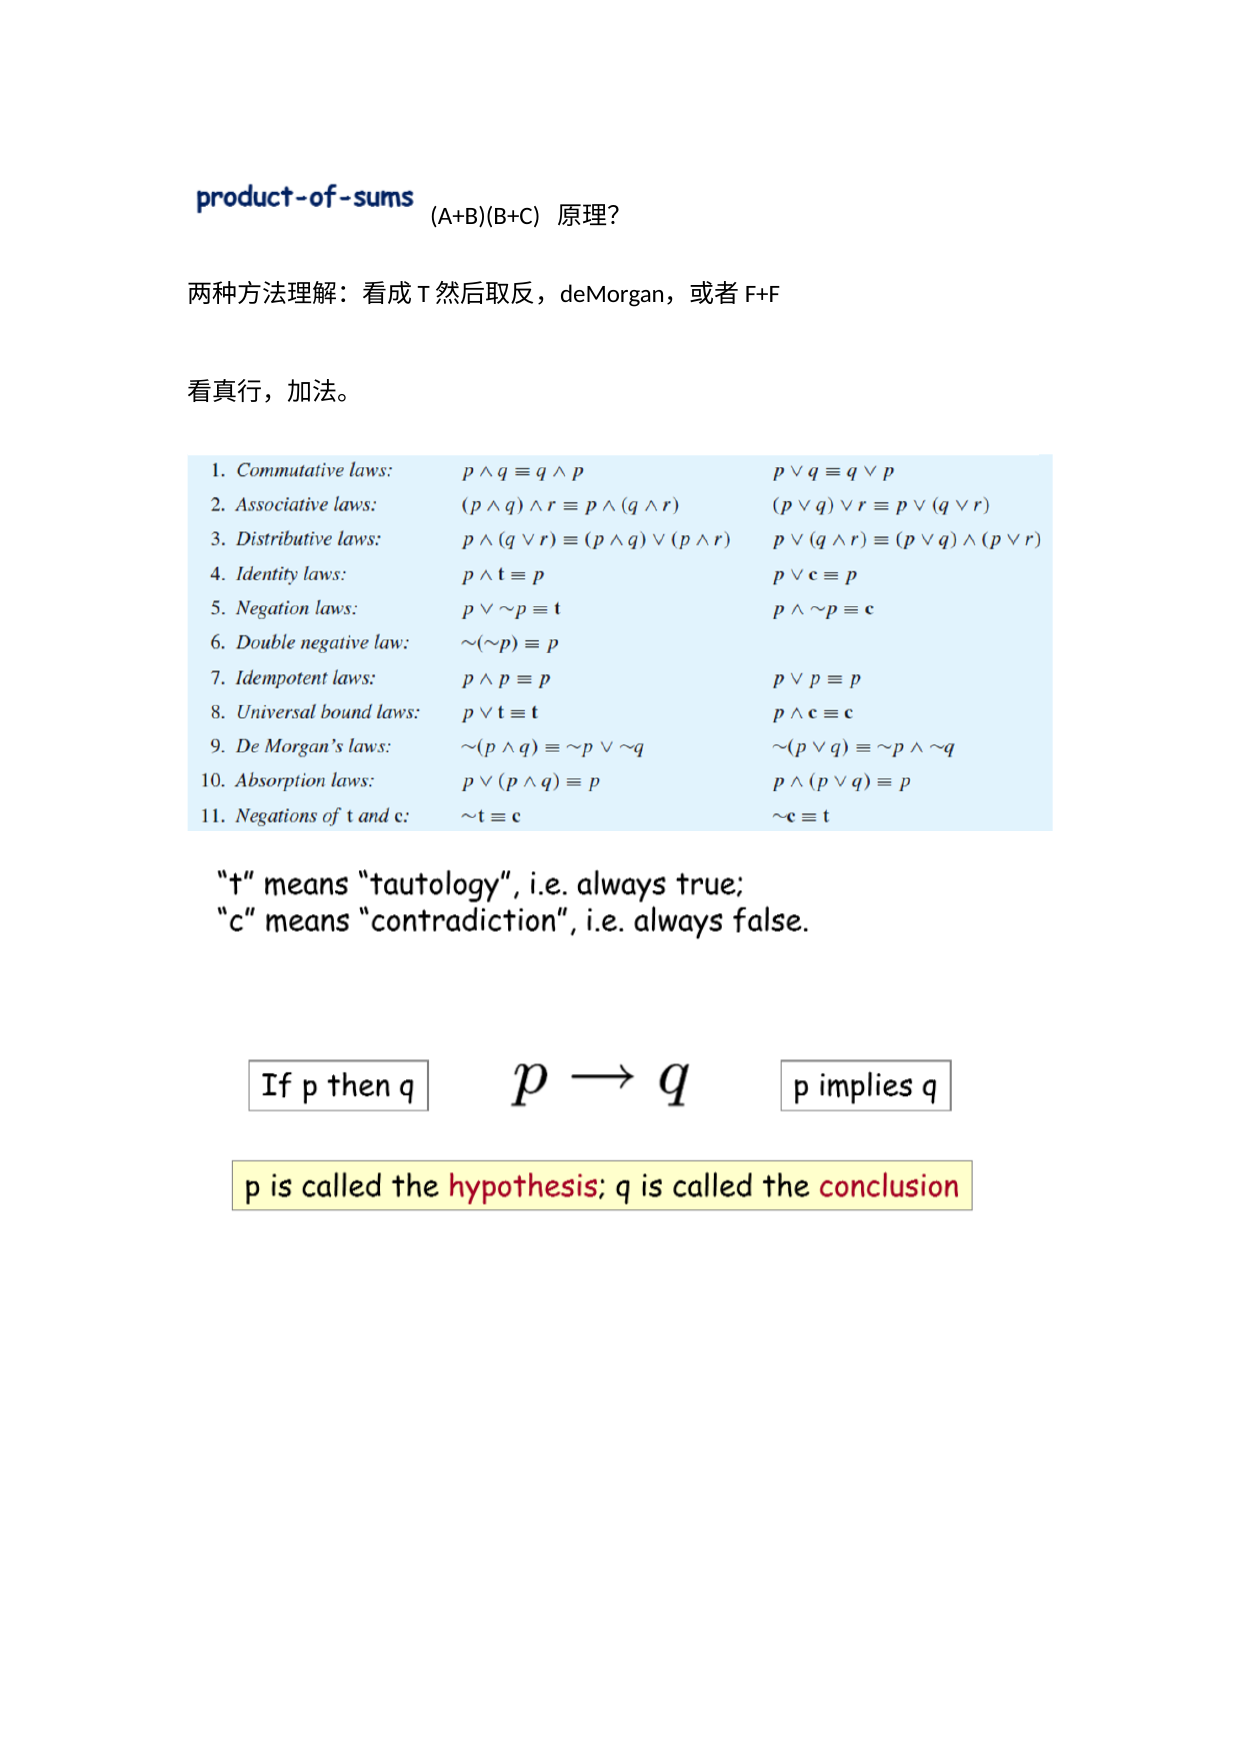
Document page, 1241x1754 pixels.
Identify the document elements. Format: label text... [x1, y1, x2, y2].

picture [187, 1007, 1029, 1229]
picture [187, 844, 849, 956]
text 看真行，加法。 [187, 357, 1053, 422]
text (A+B)(B+C) 原理？ [187, 162, 1053, 259]
text 两种方法理解：看成T然后取反，deMorgan，或者F+F [187, 259, 1053, 324]
picture [187, 162, 419, 225]
picture [187, 454, 1053, 831]
